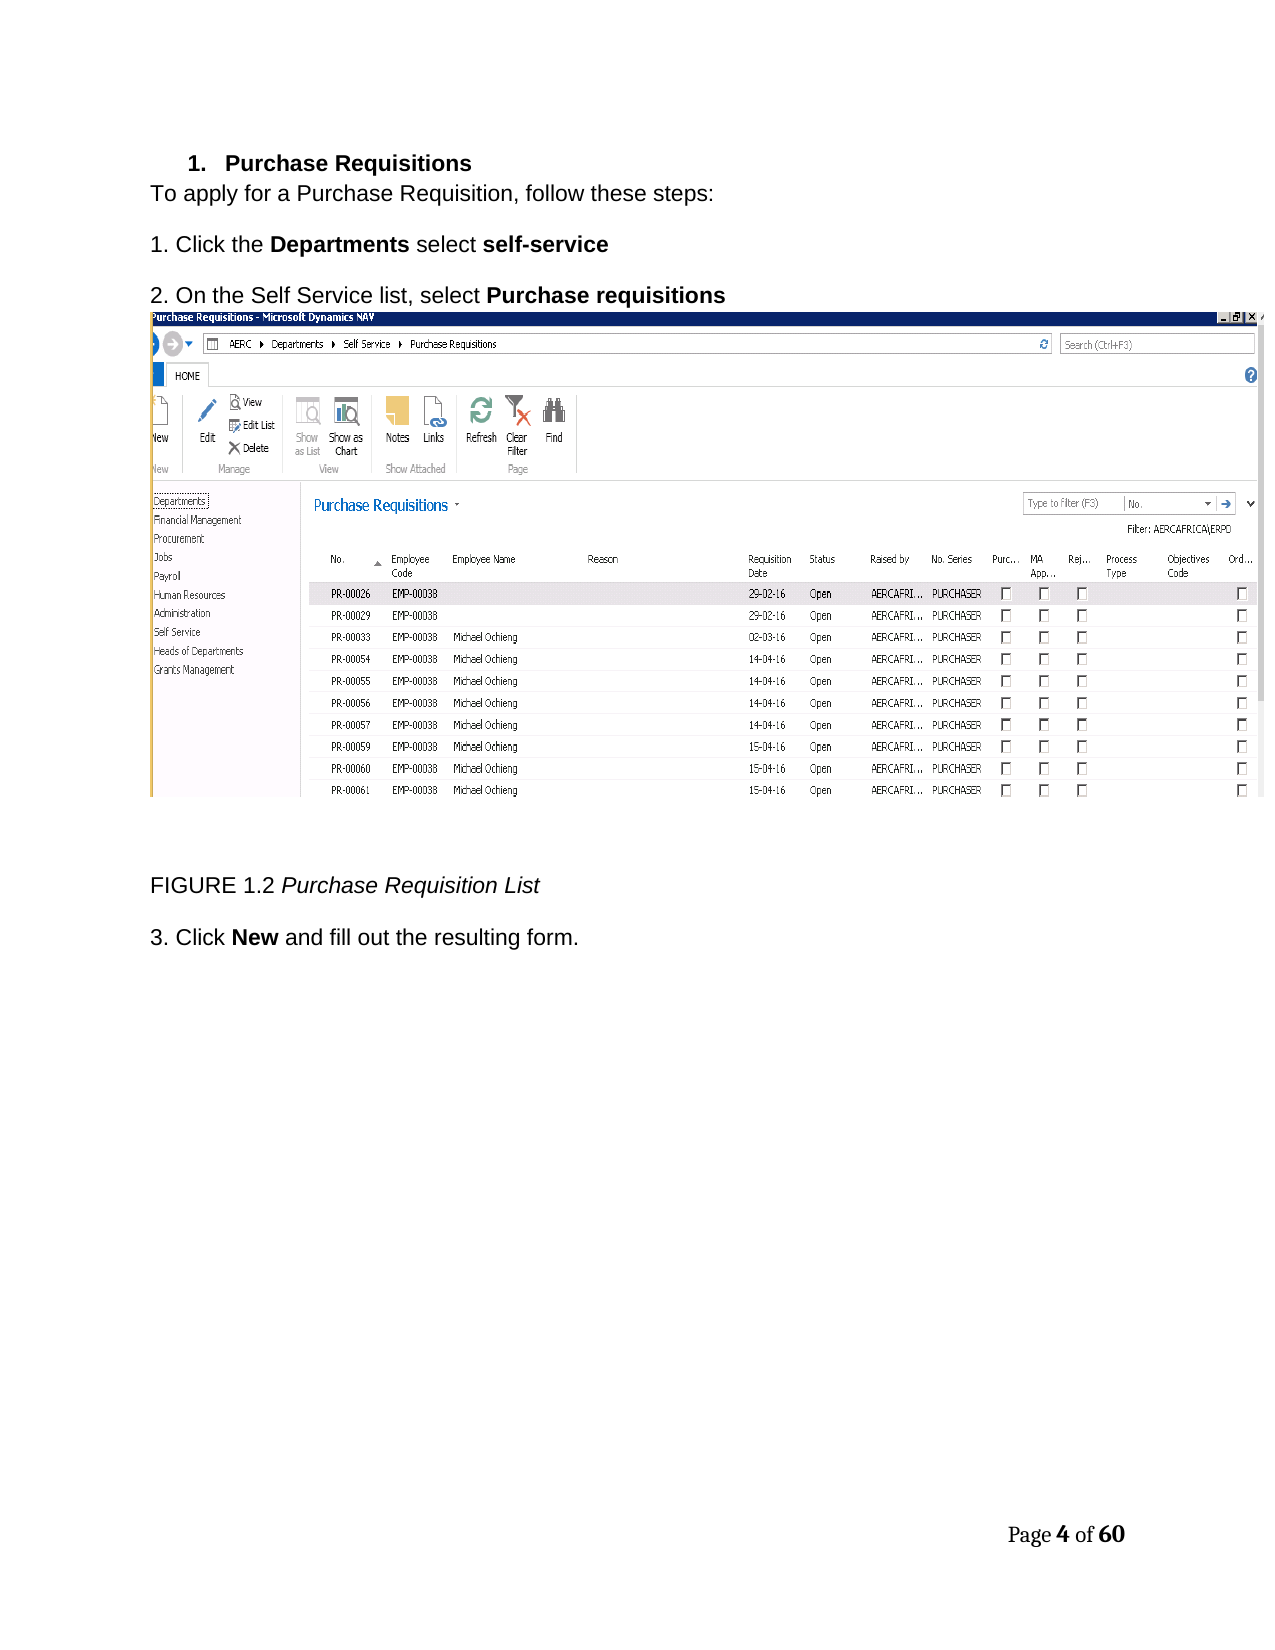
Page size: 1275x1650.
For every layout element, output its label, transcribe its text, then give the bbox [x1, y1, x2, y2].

text 3. Click New and fill out the resulting form. [150, 923, 1125, 950]
text 1. Click the Departments select self-service [150, 231, 1125, 258]
text To apply for a Purchase Requisition, follow these steps: [150, 180, 1125, 207]
text FIGURE 1.2 Purchase Requisition List [150, 872, 1125, 899]
picture [150, 312, 1264, 797]
subtitle Purchase Requisitions [187, 150, 1125, 176]
text 2. On the Self Service list, select Purchase requisitions [150, 282, 1125, 312]
